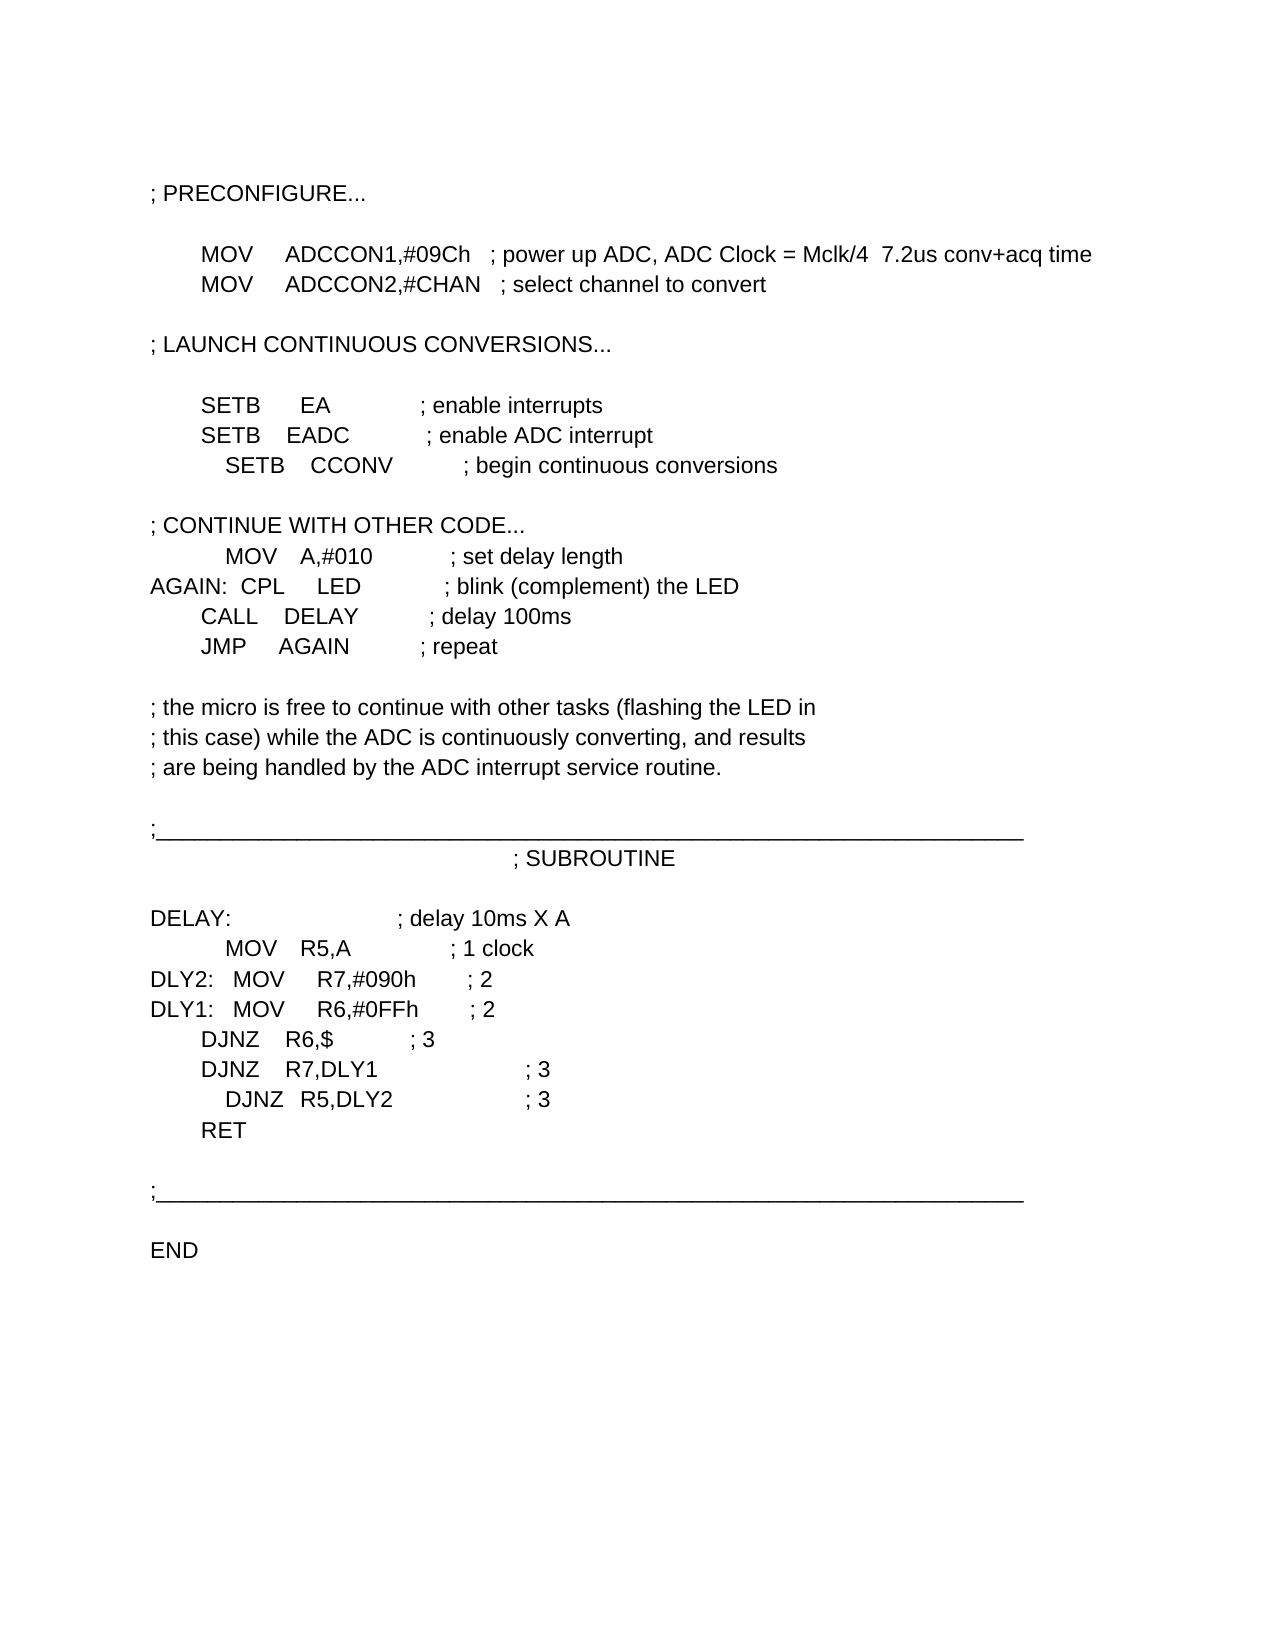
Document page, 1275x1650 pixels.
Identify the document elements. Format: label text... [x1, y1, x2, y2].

text ;____________________________________________________________________ [150, 814, 1125, 841]
text ; this case) while the ADC is continuously converting, and results [150, 724, 1125, 750]
text CALL DELAY ; delay 100ms [150, 603, 1125, 629]
text SETB EA ; enable interrupts [150, 392, 1125, 418]
text JMP AGAIN ; repeat [150, 633, 1125, 660]
text DLY1: MOV R6,#0FFh ; 2 [150, 996, 1125, 1022]
text DJNZ R5,DLY2 ; 3 [150, 1086, 1125, 1113]
text ; the micro is free to continue with other tasks (flashing the LED in [150, 694, 1125, 720]
text DJNZ R6,$ ; 3 [150, 1026, 1125, 1052]
text ;____________________________________________________________________ [150, 1177, 1125, 1203]
text END [150, 1237, 1125, 1264]
text MOV ADCCON1,#09Ch ; power up ADC, ADC Clock = Mclk/4 7.2us conv+acq time [150, 241, 1125, 267]
text MOV A,#010 ; set delay length [150, 543, 1125, 569]
text MOV ADCCON2,#CHAN ; select channel to convert [150, 271, 1125, 297]
text ; CONTINUE WITH OTHER CODE... [150, 512, 1125, 539]
text ; LAUNCH CONTINUOUS CONVERSIONS... [150, 331, 1125, 358]
text RET [150, 1117, 1125, 1143]
text ; PRECONFIGURE... [150, 180, 1125, 207]
text SETB CCONV ; begin continuous conversions [150, 452, 1125, 478]
text ; are being handled by the ADC interrupt service routine. [150, 754, 1125, 781]
text ; SUBROUTINE [150, 845, 1125, 871]
text DELAY: ; delay 10ms X A [150, 905, 1125, 932]
text SETB EADC ; enable ADC interrupt [150, 422, 1125, 448]
text MOV R5,A ; 1 clock [150, 935, 1125, 962]
text DJNZ R7,DLY1 ; 3 [150, 1056, 1125, 1083]
text DLY2: MOV R7,#090h ; 2 [150, 966, 1125, 992]
text AGAIN: CPL LED ; blink (complement) the LED [150, 573, 1125, 599]
